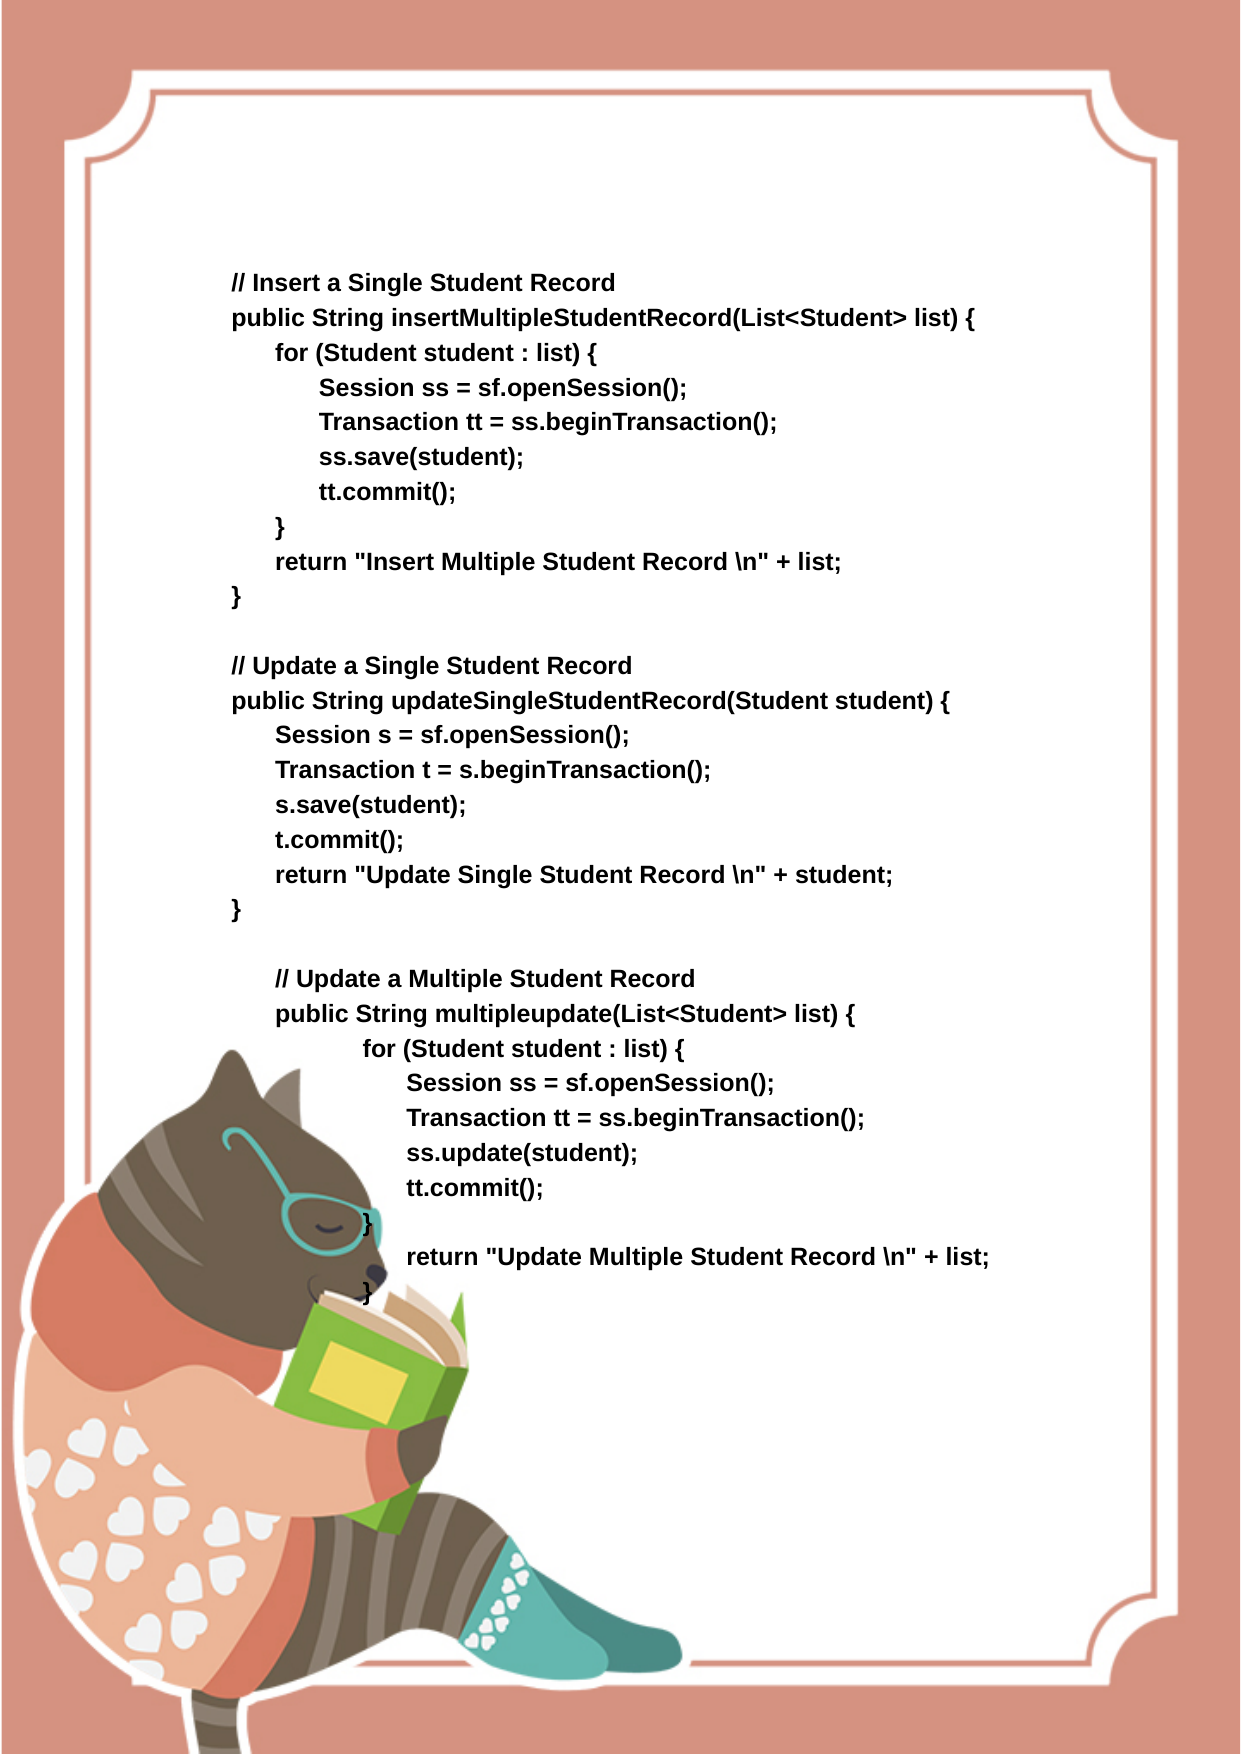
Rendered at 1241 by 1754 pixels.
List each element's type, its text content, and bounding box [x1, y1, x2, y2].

text tt.commit(); [187, 475, 1053, 508]
text // Update a Multiple Student Record [187, 962, 1053, 995]
text Session ss = sf.openSession(); [187, 1067, 1053, 1099]
text public String multipleupdate(List<Student> list) { [187, 997, 1053, 1029]
text Transaction tt = ss.beginTransaction(); [187, 1101, 1053, 1134]
text } [187, 579, 1053, 612]
text return "Update Single Student Record \n" + student; [187, 858, 1053, 890]
text public String updateSingleStudentRecord(Student student) { [187, 684, 1053, 716]
text } [187, 1206, 1053, 1238]
picture [1, 0, 1241, 1754]
text Transaction tt = ss.beginTransaction(); [187, 406, 1053, 438]
text } [187, 893, 1053, 925]
text s.save(student); [187, 788, 1053, 821]
text Session s = sf.openSession(); [187, 719, 1053, 751]
text return "Insert Multiple Student Record \n" + list; [187, 545, 1053, 577]
text ss.save(student); [187, 440, 1053, 473]
text for (Student student : list) { [187, 1032, 1053, 1064]
text return "Update Multiple Student Record \n" + list; [187, 1241, 1053, 1273]
text public String insertMultipleStudentRecord(List<Student> list) { [187, 301, 1053, 334]
text t.commit(); [187, 823, 1053, 856]
text ss.update(student); [187, 1136, 1053, 1169]
text Session ss = sf.openSession(); [187, 371, 1053, 403]
text } [187, 510, 1053, 542]
text tt.commit(); [187, 1171, 1053, 1203]
text // Insert a Single Student Record [187, 266, 1053, 299]
text // Update a Single Student Record [187, 649, 1053, 682]
text Transaction t = s.beginTransaction(); [187, 753, 1053, 786]
text } [187, 1275, 1053, 1308]
text for (Student student : list) { [187, 336, 1053, 368]
